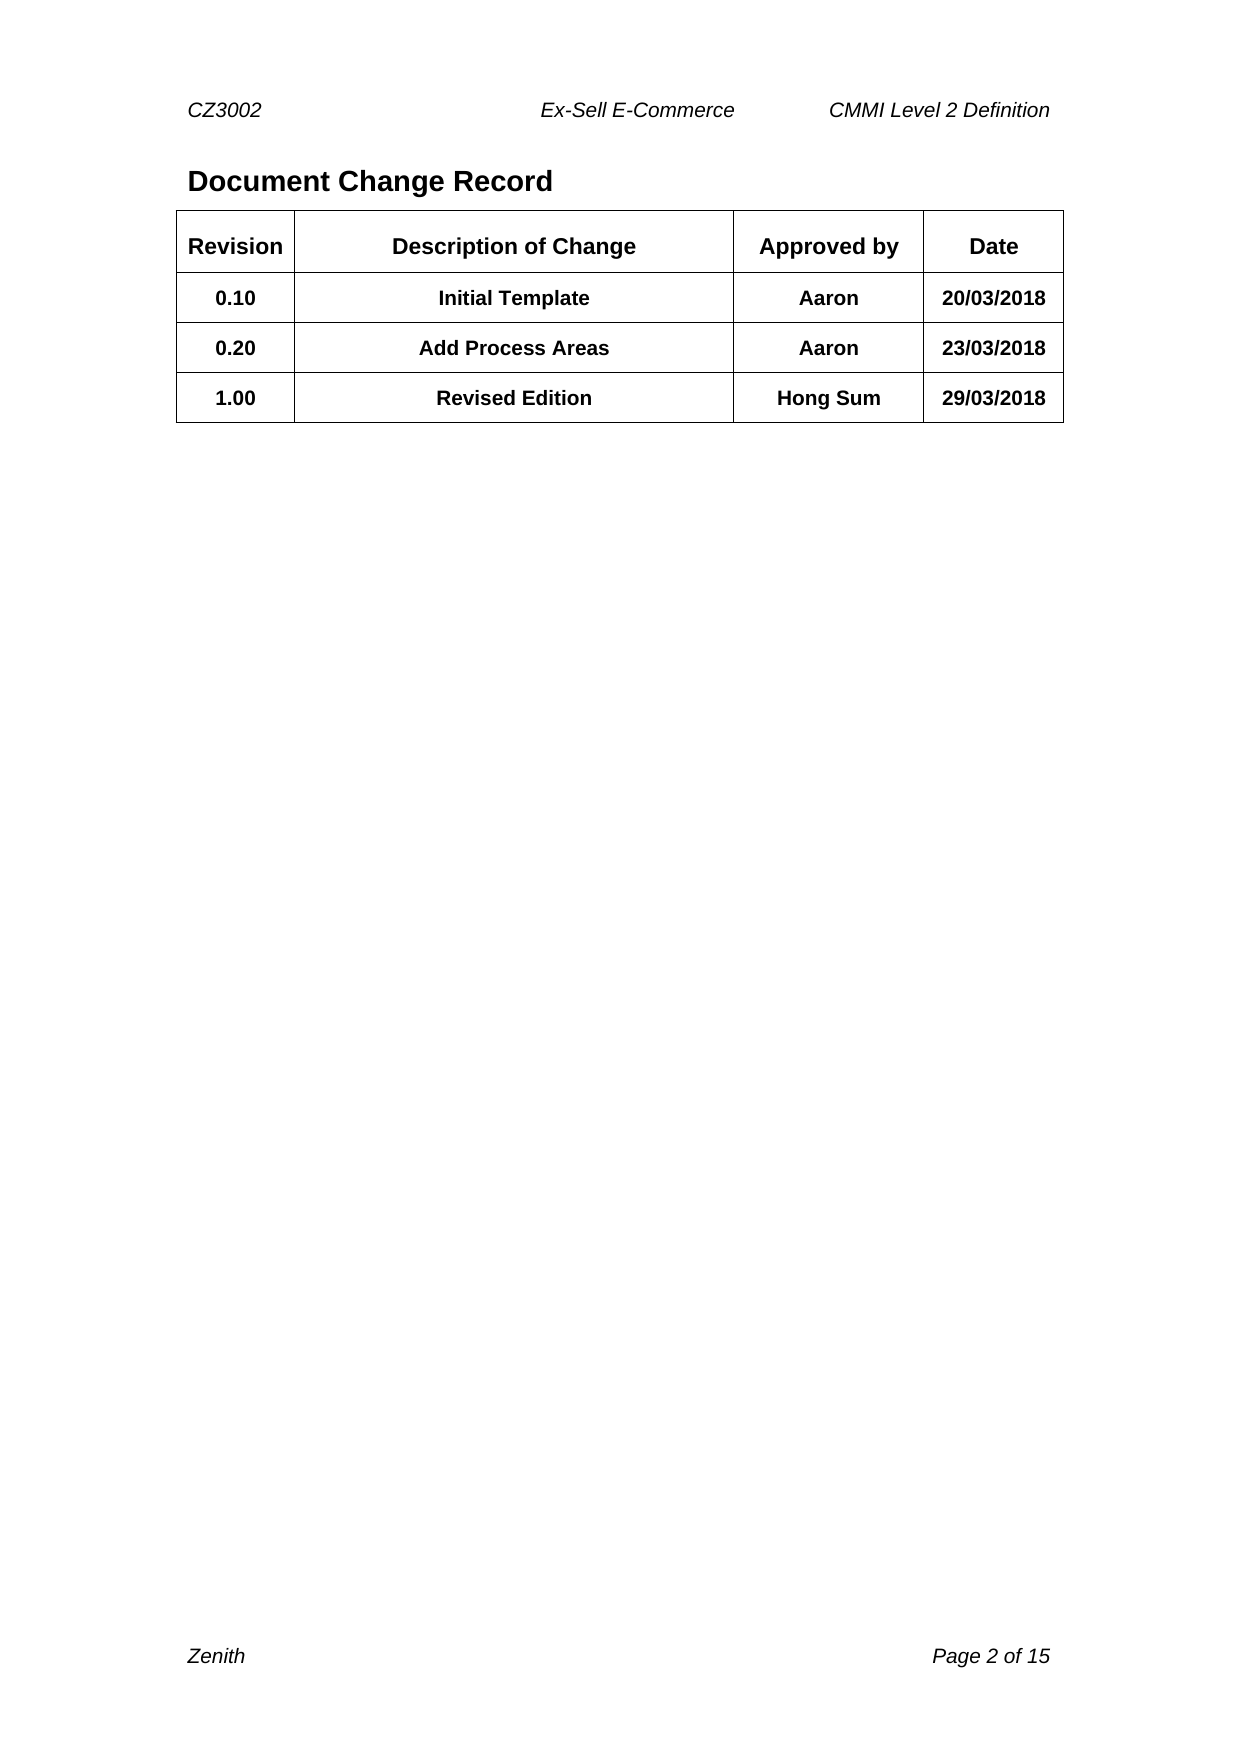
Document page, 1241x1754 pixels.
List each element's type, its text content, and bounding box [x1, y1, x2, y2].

table_cell 23/03/2018 [924, 323, 1063, 372]
table_header Date [924, 211, 1063, 272]
table_cell Aaron [734, 323, 923, 372]
table_cell Hong Sum [734, 373, 923, 422]
table_cell 20/03/2018 [924, 273, 1063, 322]
table_cell Revised Edition [295, 373, 733, 422]
table_cell Add Process Areas [295, 323, 733, 372]
text Document Change Record [187, 162, 1053, 198]
table_header Approved by [734, 211, 923, 272]
table_cell Aaron [734, 273, 923, 322]
table_cell 29/03/2018 [924, 373, 1063, 422]
table_cell 0.10 [177, 273, 294, 322]
table_cell 1.00 [177, 373, 294, 422]
table_header Revision [177, 211, 294, 272]
table_header Description of Change [295, 211, 733, 272]
table_cell Initial Template [295, 273, 733, 322]
table_cell 0.20 [177, 323, 294, 372]
